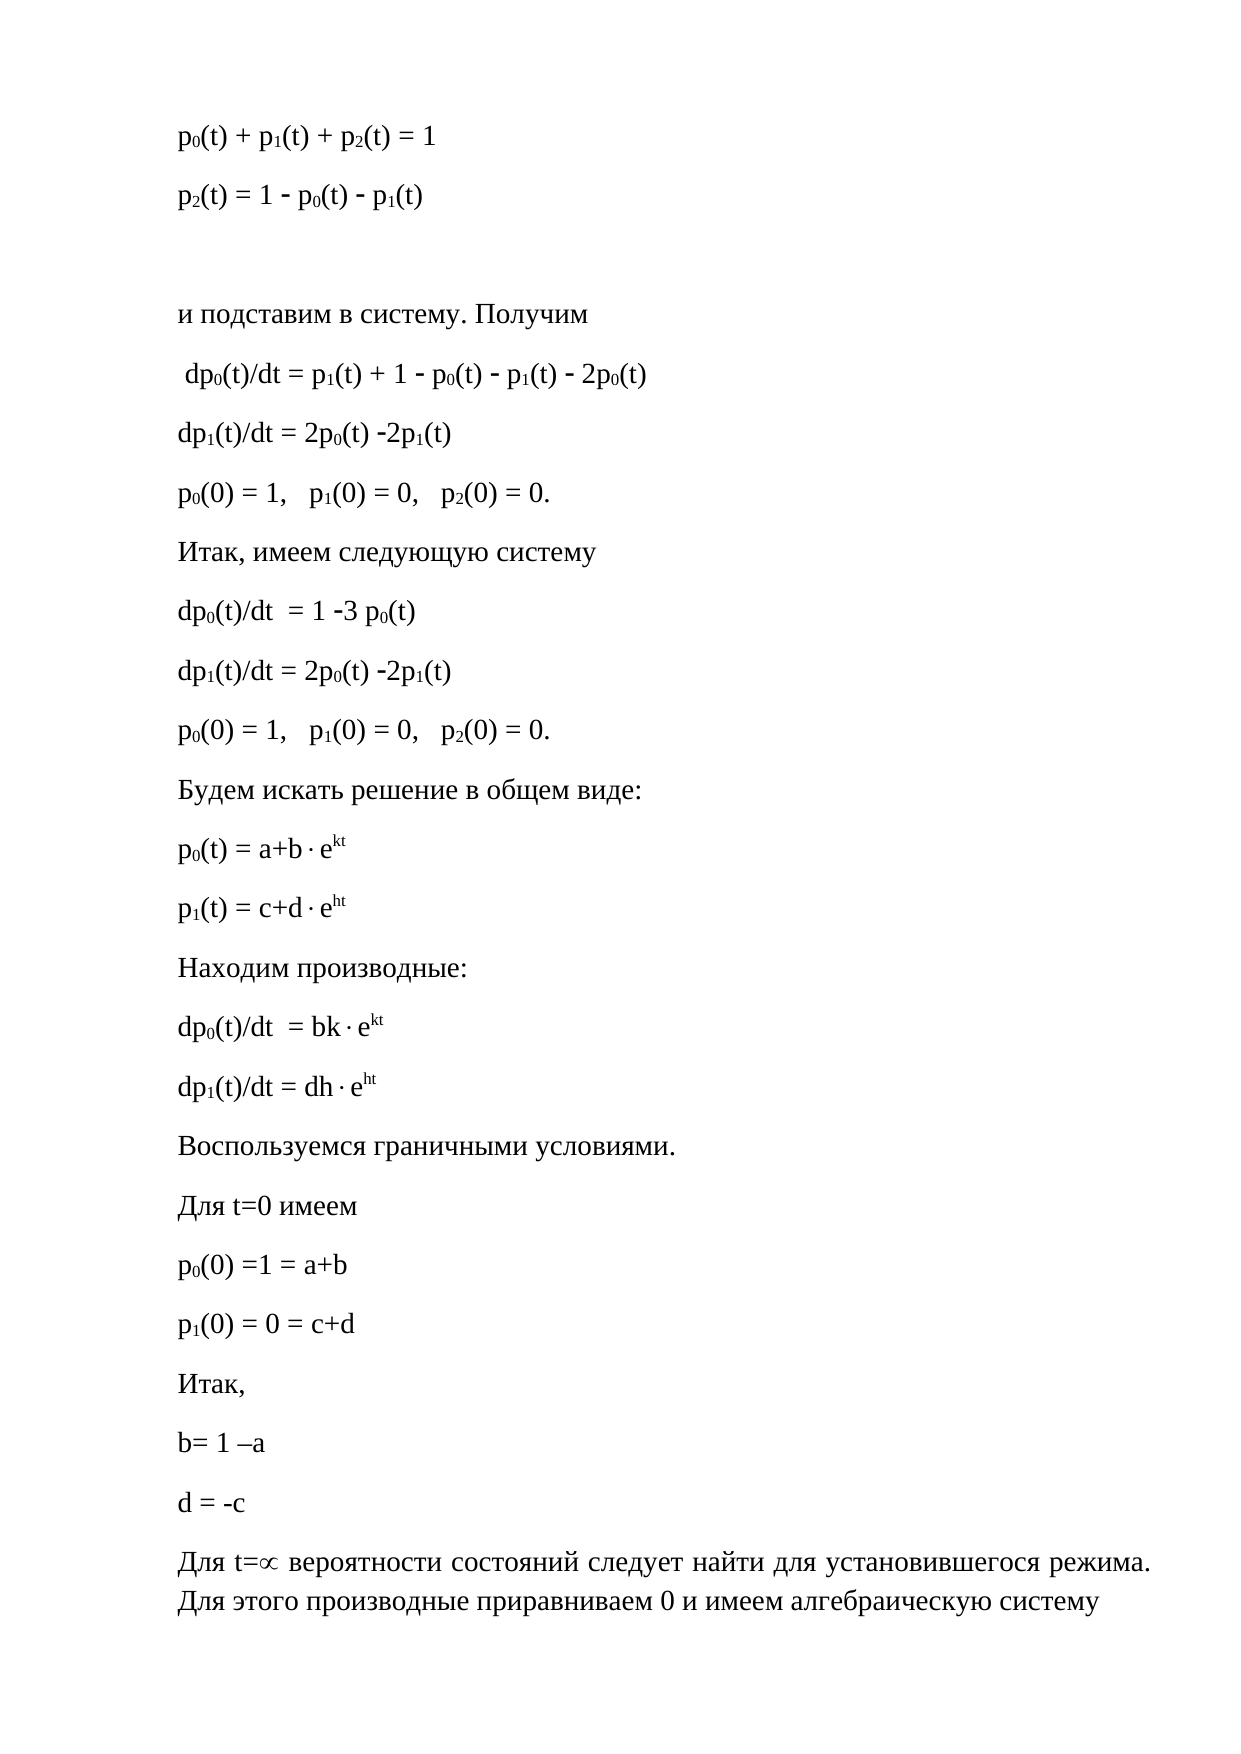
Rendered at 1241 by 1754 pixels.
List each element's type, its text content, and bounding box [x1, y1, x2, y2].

text Итак, [177, 1366, 1152, 1399]
text dp0(t)/dt = bkekt [177, 1009, 1152, 1043]
text Для t= вероятности состояний следует найти для установившегося режима. Для этого производные приравниваем 0 и имеем алгебраическую систему [177, 1544, 1152, 1616]
text p0(0) = 1, p1(0) = 0, p2(0) = 0. [177, 712, 1152, 746]
text dp1(t)/dt = dheht [177, 1069, 1152, 1103]
text Воспользуемся граничными условиями. [177, 1128, 1152, 1162]
text b= 1 –a [177, 1425, 1152, 1459]
text dp0(t)/dt = 1 3 p0(t) [177, 593, 1152, 627]
text и подставим в систему. Получим [177, 296, 1152, 330]
text dp1(t)/dt = 2p0(t) 2p1(t) [177, 415, 1152, 449]
text p1(t) = c+deht [177, 891, 1152, 924]
text p1(0) = 0 = c+d [177, 1307, 1152, 1340]
text p2(t) = 1 p0(t) p1(t) [177, 177, 1152, 211]
text p0(t) + p1(t) + p2(t) = 1 [177, 118, 1152, 152]
text p0(t) = a+bekt [177, 831, 1152, 865]
text p0(0) =1 = a+b [177, 1247, 1152, 1281]
text d = -c [177, 1485, 1152, 1518]
text Итак, имеем следующую систему [177, 534, 1152, 568]
text Для t=0 имеем [177, 1188, 1152, 1221]
text Будем искать решение в общем виде: [177, 772, 1152, 805]
text dp1(t)/dt = 2p0(t) 2p1(t) [177, 653, 1152, 687]
text Находим производные: [177, 950, 1152, 984]
text dp0(t)/dt = p1(t) + 1 p0(t) p1(t) 2p0(t) [177, 356, 1152, 389]
text p0(0) = 1, p1(0) = 0, p2(0) = 0. [177, 475, 1152, 508]
